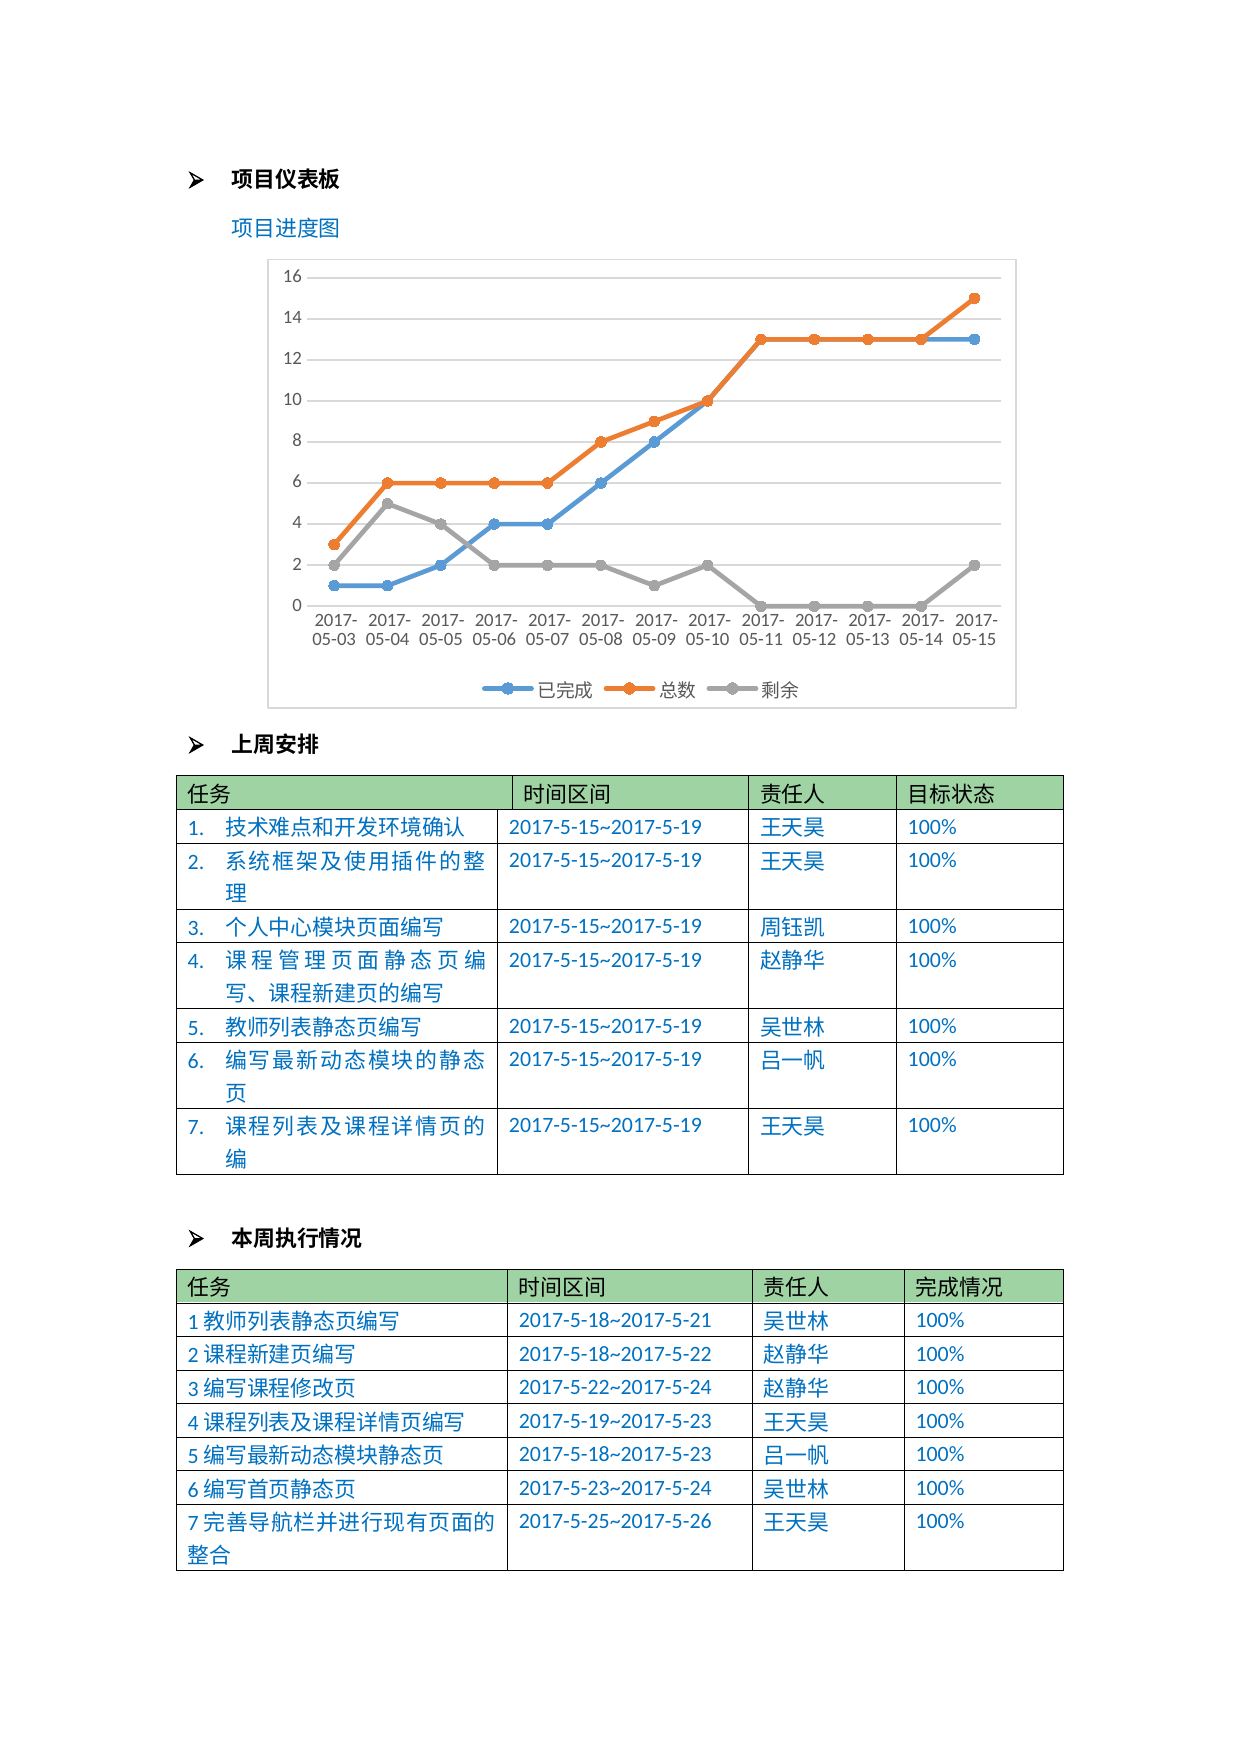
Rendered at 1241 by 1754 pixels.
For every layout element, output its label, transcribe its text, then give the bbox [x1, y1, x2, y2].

table_cell 2017-5-15~2017-5-19 [498, 1009, 748, 1042]
table_header 完成情况 [905, 1270, 1063, 1302]
table_cell 2017-5-18~2017-5-21 [508, 1304, 752, 1336]
table_cell 2017-5-15~2017-5-19 [498, 1109, 748, 1174]
table_cell 6编写首页静态页 [177, 1471, 507, 1504]
table_cell 教师列表静态页编写 [177, 1009, 497, 1042]
table_header 任务 [177, 776, 512, 809]
table_header 时间区间 [513, 776, 748, 809]
table_cell 2017-5-18~2017-5-23 [508, 1438, 752, 1470]
table_cell 王天昊 [753, 1404, 904, 1437]
table_cell 100% [905, 1337, 1063, 1369]
table_cell 100% [897, 810, 1063, 842]
table_cell 100% [897, 943, 1063, 1008]
table_cell 100% [905, 1371, 1063, 1403]
table_cell 2017-5-15~2017-5-19 [498, 943, 748, 1008]
table_cell 系统框架及使用插件的整理 [177, 844, 497, 908]
table_cell 100% [897, 1009, 1063, 1042]
table_header 责任人 [749, 776, 896, 809]
table_header 责任人 [753, 1270, 904, 1302]
table_cell 技术难点和开发环境确认 [177, 810, 497, 842]
table_cell 100% [905, 1438, 1063, 1470]
table_cell 课程管理页面静态页编写、课程新建页的编写 [177, 943, 497, 1008]
table_header 任务 [177, 1270, 507, 1302]
table_cell 2017-5-23~2017-5-24 [508, 1471, 752, 1504]
table_cell 王天昊 [753, 1505, 904, 1570]
text 项目进度图 [231, 210, 1053, 243]
table_cell 编写最新动态模块的静态页 [177, 1043, 497, 1108]
table_cell 个人中心模块页面编写 [177, 910, 497, 942]
table_cell 王天昊 [749, 810, 896, 842]
table_cell 1 教师列表静态页编写 [177, 1304, 507, 1336]
table_cell 2017-5-19~2017-5-23 [508, 1404, 752, 1437]
table_cell 100% [897, 1043, 1063, 1108]
table_cell 100% [905, 1304, 1063, 1336]
table_cell 2017-5-15~2017-5-19 [498, 1043, 748, 1108]
list 项目仪表板 [187, 162, 1053, 194]
table_cell 周钰凯 [749, 910, 896, 942]
table_cell 吕一帆 [753, 1438, 904, 1470]
list 上周安排 [187, 727, 1053, 759]
table_cell 2017-5-15~2017-5-19 [498, 810, 748, 842]
table_cell 100% [897, 910, 1063, 942]
table_header 时间区间 [508, 1270, 752, 1302]
table_cell 4课程列表及课程详情页编写 [177, 1404, 507, 1437]
table_cell 赵静华 [749, 943, 896, 1008]
table_cell 课程列表及课程详情页的编 [177, 1109, 497, 1174]
table_cell 吴世林 [749, 1009, 896, 1042]
table_cell 王天昊 [749, 844, 896, 908]
table_cell 7完善导航栏并进行现有页面的整合 [177, 1505, 507, 1570]
table_cell 100% [905, 1404, 1063, 1437]
table_cell 吴世林 [753, 1471, 904, 1504]
table_cell 赵静华 [753, 1371, 904, 1403]
table_cell 100% [905, 1471, 1063, 1504]
table_cell 赵静华 [753, 1337, 904, 1369]
table_cell 2017-5-18~2017-5-22 [508, 1337, 752, 1369]
table_cell 王天昊 [749, 1109, 896, 1174]
table_cell 5编写最新动态模块静态页 [177, 1438, 507, 1470]
table_cell 2017-5-22~2017-5-24 [508, 1371, 752, 1403]
table_cell 2017-5-15~2017-5-19 [498, 910, 748, 942]
table_cell 吕一帆 [749, 1043, 896, 1108]
table_cell 吴世林 [753, 1304, 904, 1336]
table_cell 2课程新建页编写 [177, 1337, 507, 1369]
table_cell 2017-5-15~2017-5-19 [498, 844, 748, 908]
table_cell 100% [897, 844, 1063, 908]
table_cell 3编写课程修改页 [177, 1371, 507, 1403]
table_cell 2017-5-25~2017-5-26 [508, 1505, 752, 1570]
table_cell 100% [905, 1505, 1063, 1570]
table_cell 100% [897, 1109, 1063, 1174]
table_header 目标状态 [897, 776, 1063, 809]
list 本周执行情况 [187, 1221, 1053, 1253]
